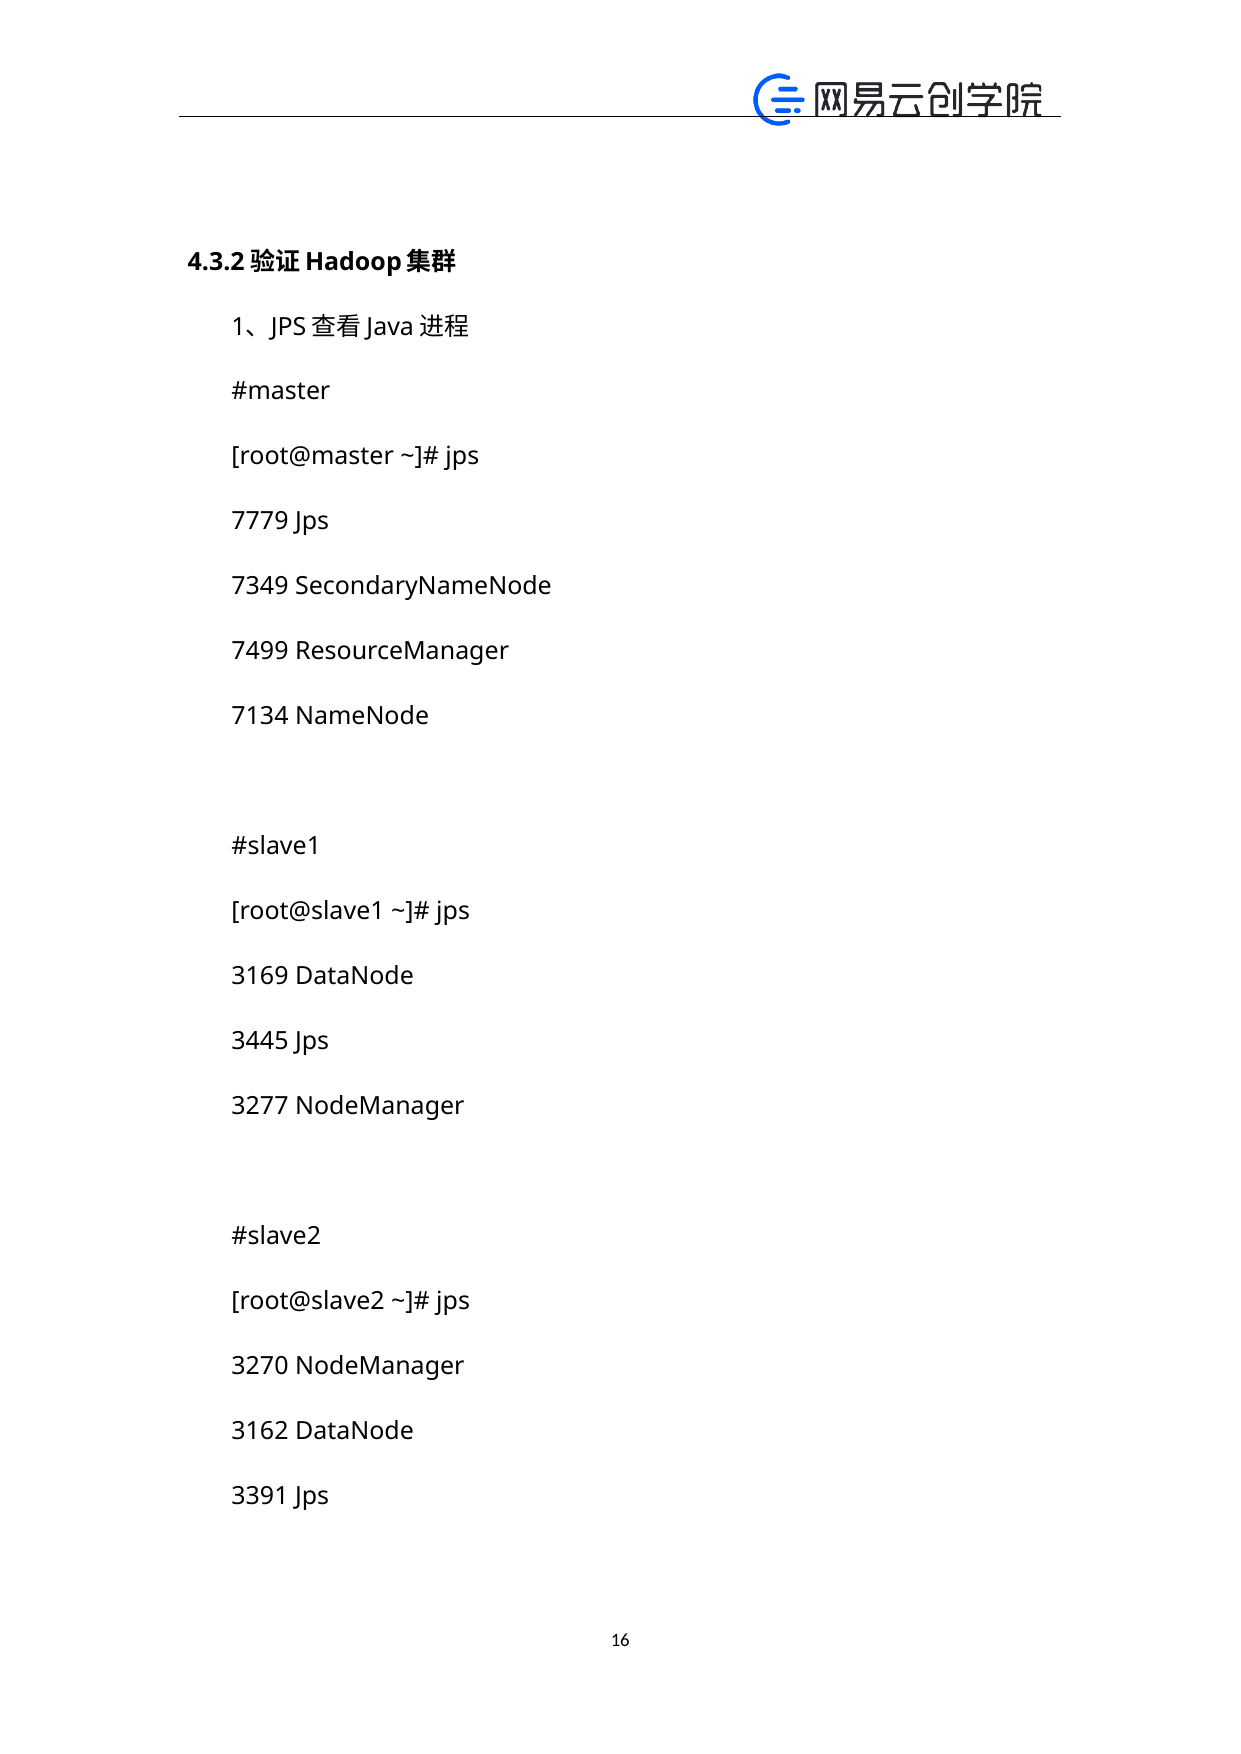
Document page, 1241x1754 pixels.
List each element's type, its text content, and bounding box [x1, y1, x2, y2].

text [root@slave2 ~]# jps [187, 1267, 1053, 1332]
subtitle 4.3.2验证Hadoop集群 [187, 227, 1053, 292]
text 3277 NodeManager [187, 1072, 1053, 1137]
text 7134 NameNode [187, 682, 1053, 747]
text [root@slave1 ~]# jps [187, 877, 1053, 942]
text [root@master ~]# jps [187, 422, 1053, 487]
text #master [187, 357, 1053, 422]
picture [753, 117, 1042, 126]
text #slave2 [187, 1202, 1053, 1267]
text 7349 SecondaryNameNode [187, 552, 1053, 617]
text 1、JPS查看Java进程 [187, 292, 1053, 357]
text 3270 NodeManager [187, 1332, 1053, 1397]
text 7499 ResourceManager [187, 617, 1053, 682]
text 3391 Jps [187, 1462, 1053, 1527]
text 3169 DataNode [187, 942, 1053, 1007]
text 3445 Jps [187, 1007, 1053, 1072]
picture [753, 73, 1042, 116]
text #slave1 [187, 812, 1053, 877]
text 3162 DataNode [187, 1397, 1053, 1462]
text 7779 Jps [187, 487, 1053, 552]
